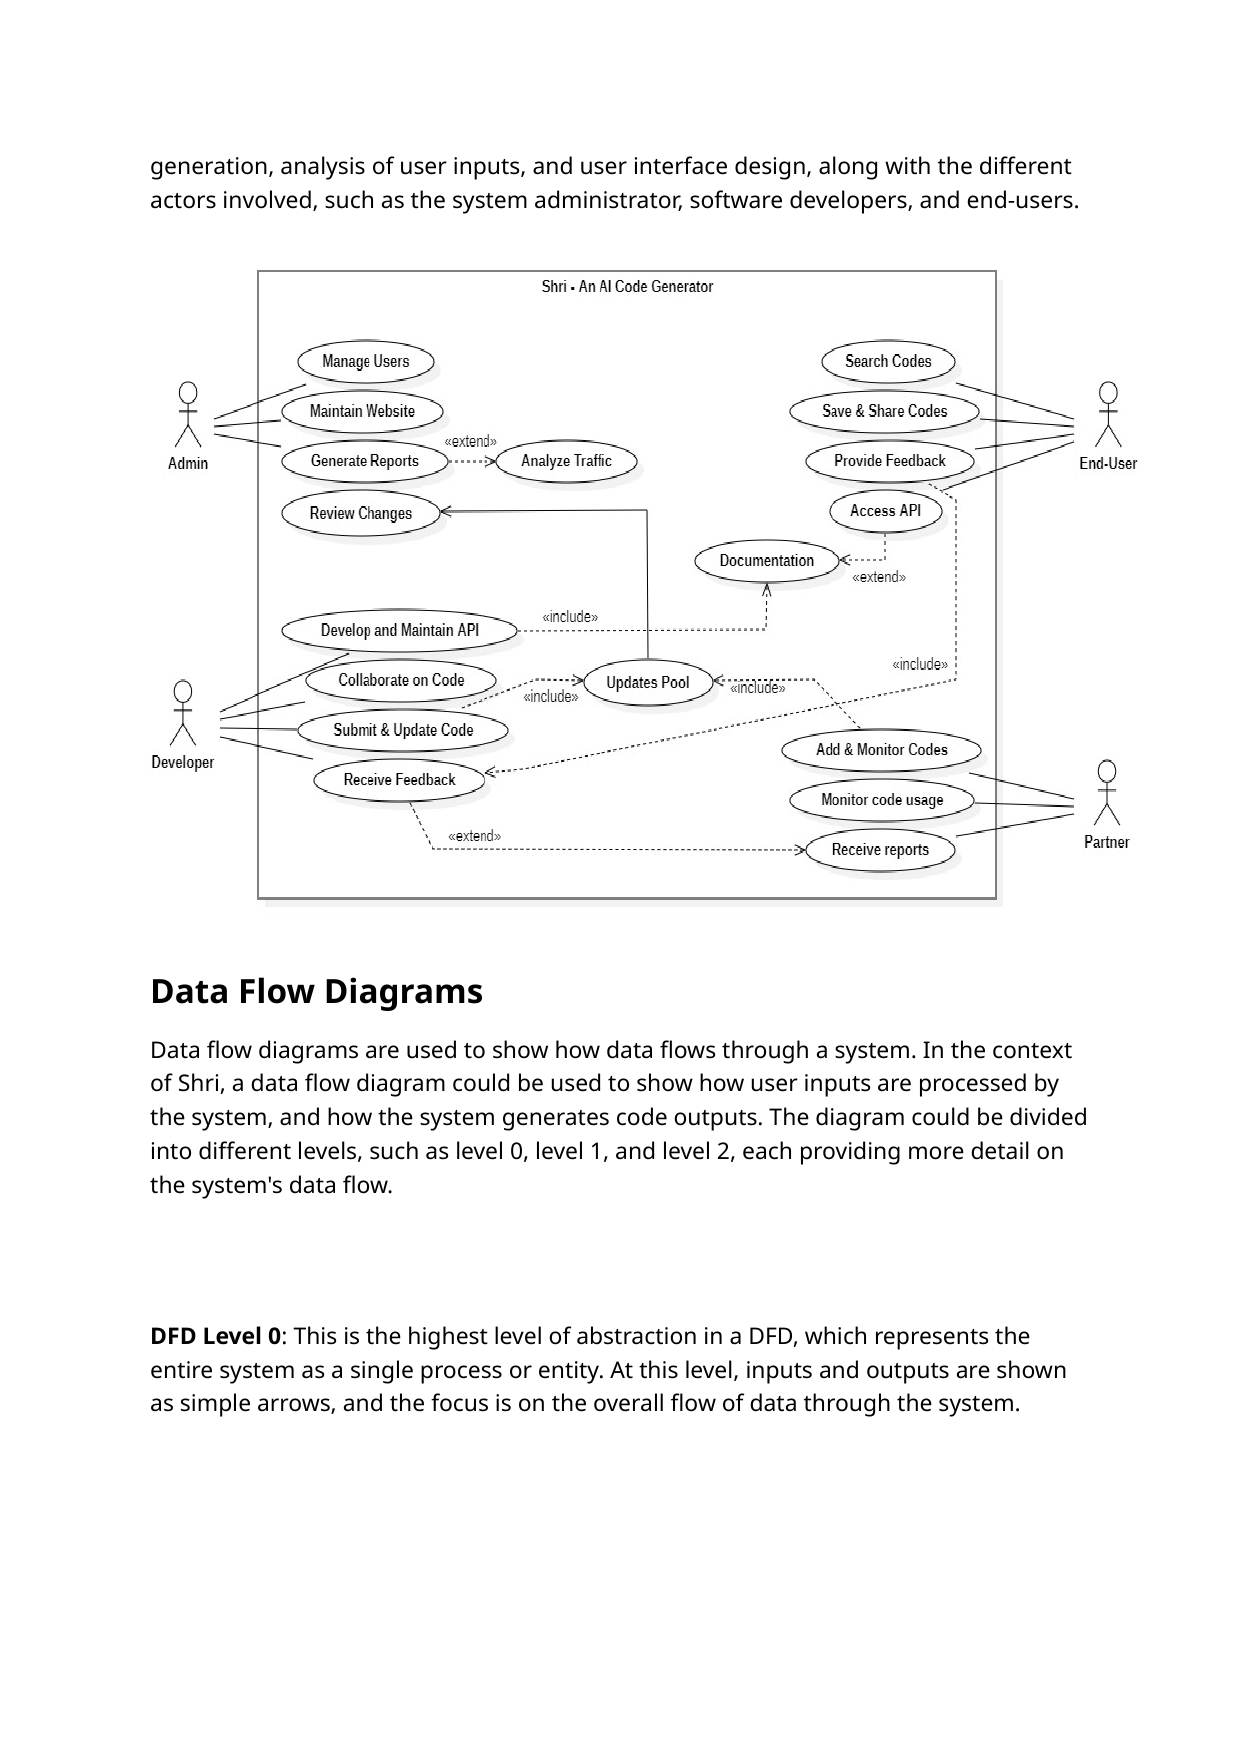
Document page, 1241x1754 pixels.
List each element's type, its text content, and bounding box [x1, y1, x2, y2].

text DFD Level 0: This is the highest level of abstraction in a DFD, which represents the entire system as a single process or entity. At this level, inputs and outputs are shown as simple arrows, and the focus is on the overall flow of data through the system. [150, 1320, 1090, 1419]
text Data flow diagrams are used to show how data flows through a system. In the context of Shri, a data flow diagram could be used to show how user inputs are processed by the system, and how the system generates code outputs. The diagram could be divided into different levels, such as level 0, level 1, and level 2, each providing more detail on the system's data flow. [150, 1034, 1090, 1200]
text Data Flow Diagrams [150, 968, 1090, 1013]
picture [150, 260, 1143, 949]
